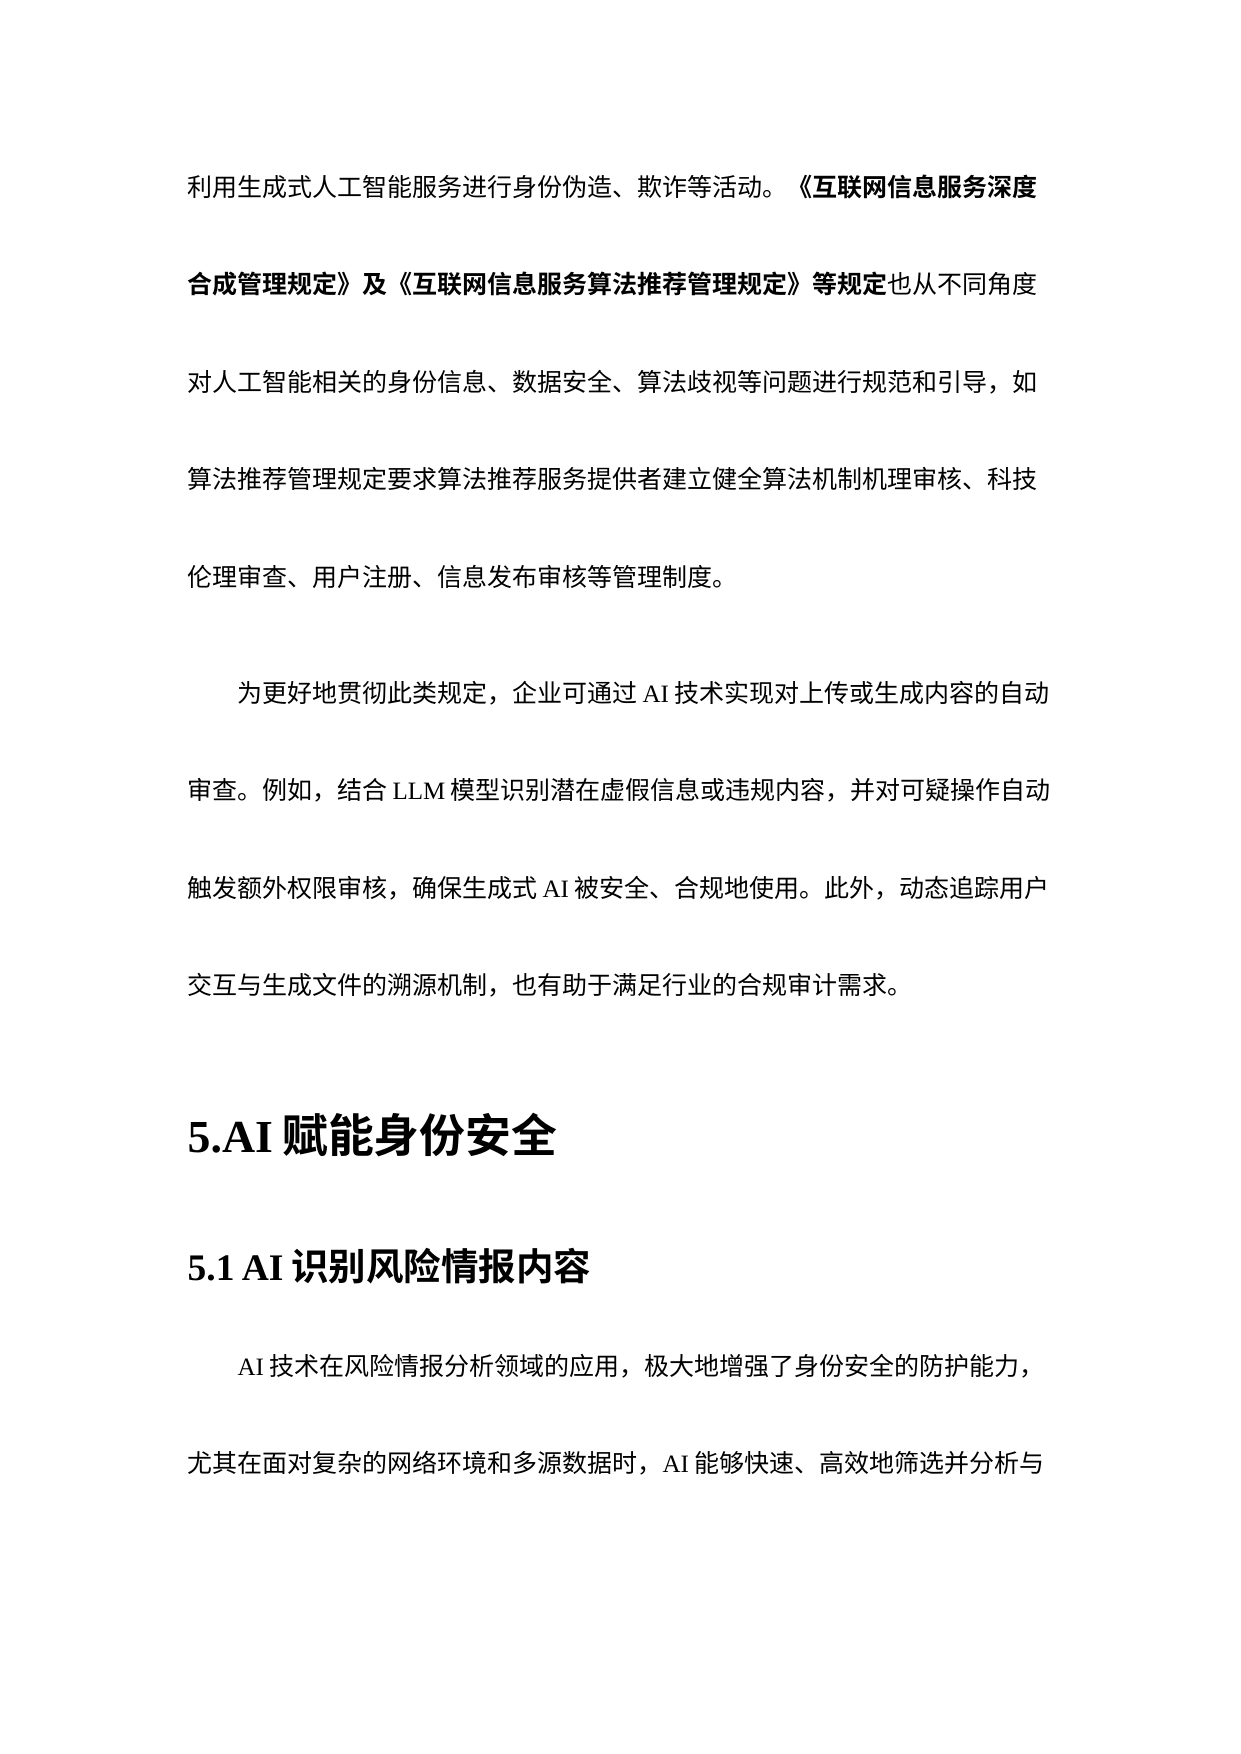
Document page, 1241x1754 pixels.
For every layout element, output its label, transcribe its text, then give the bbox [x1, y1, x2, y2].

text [187, 153, 1053, 608]
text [187, 1332, 1053, 1494]
subtitle 5.AI赋能身份安全 [187, 1084, 1053, 1182]
text 为更好地贯彻此类规定，企业可通过AI技术实现对上传或生成内容的自动审查。例如，结合LLM模型识别潜在虚假信息或违规内容，并对可疑操作自动触发额外权限审核，确保生成式AI被安全、合规地使用。此外，动态追踪用户交互与生成文件的溯源机制，也有助于满足行业的合规审计需求。 [187, 659, 1053, 1016]
subtitle 5.1 AI识别风险情报内容 [187, 1232, 1053, 1297]
